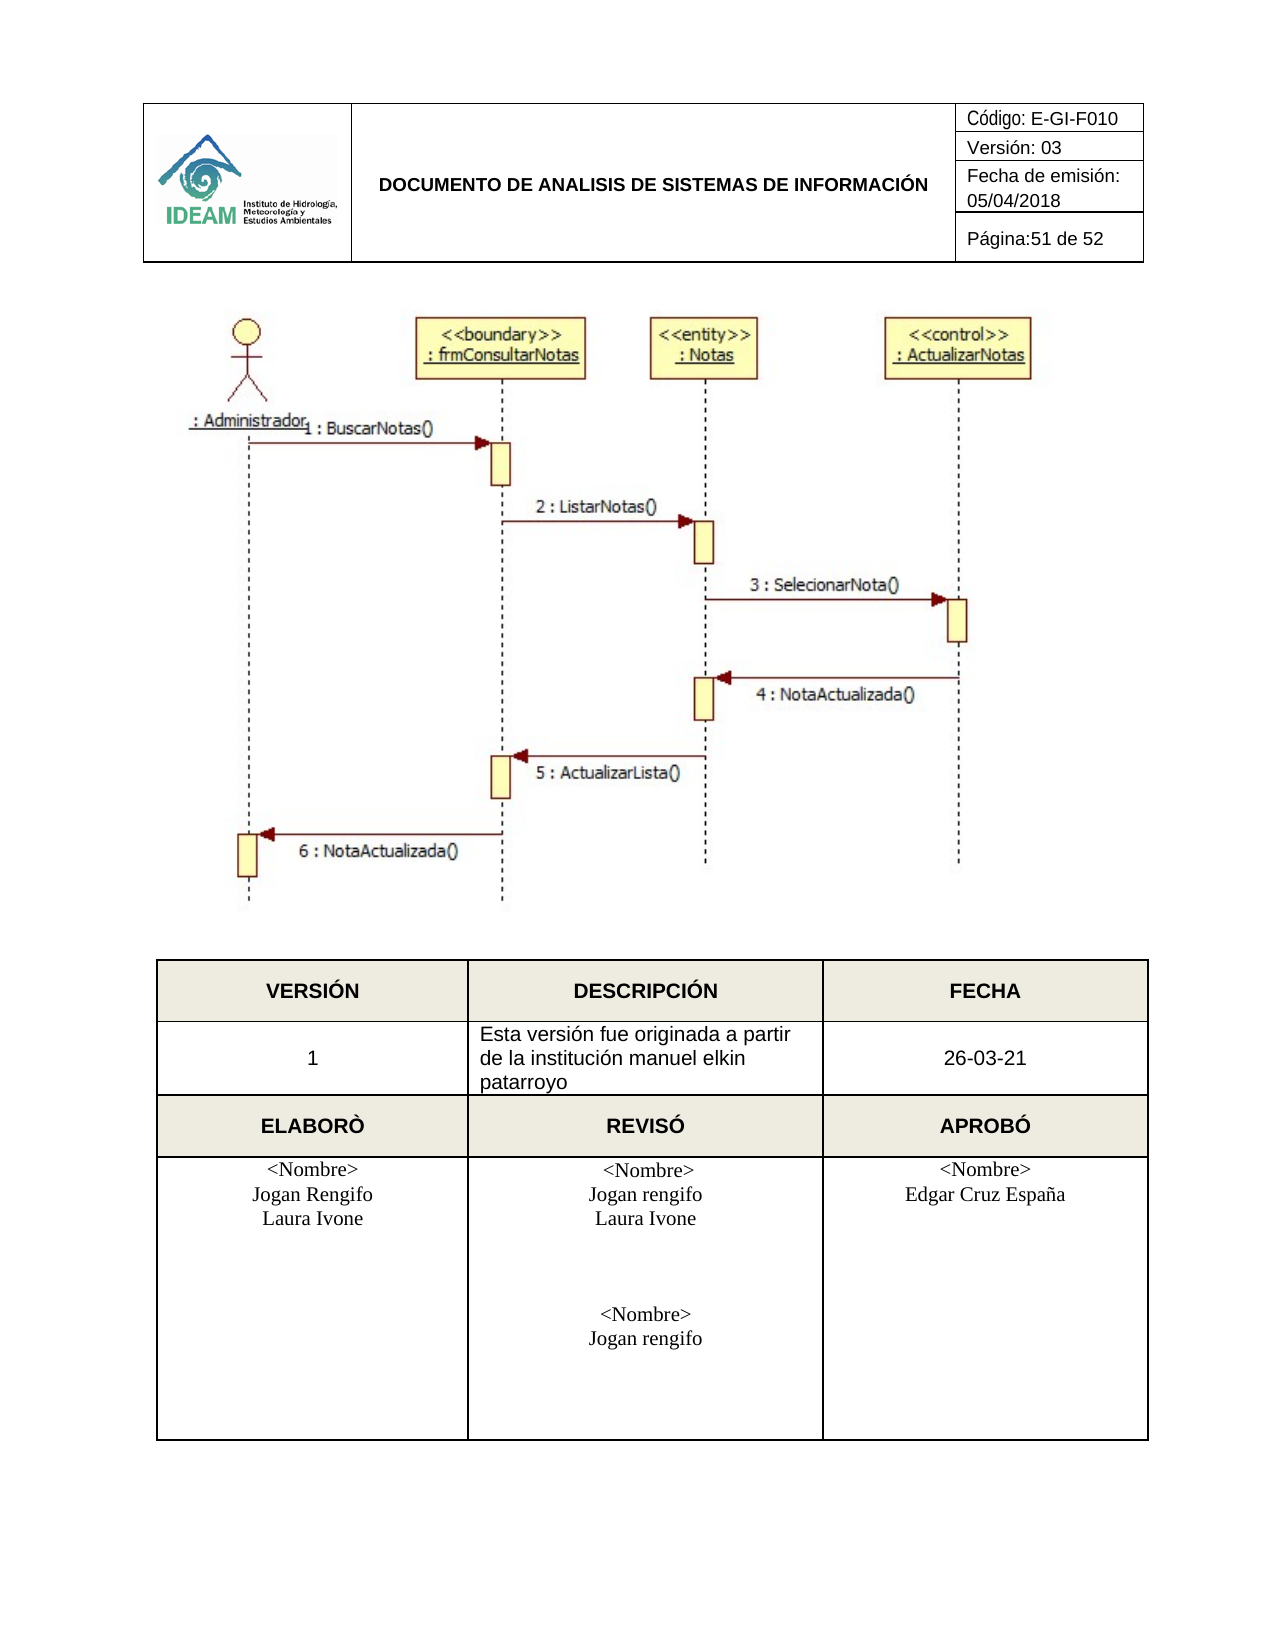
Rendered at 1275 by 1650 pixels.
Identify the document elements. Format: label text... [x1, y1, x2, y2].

table_cell Esta versión fue originada a partir de la institución manuel elkin patarroyo [469, 1022, 822, 1094]
table_header DESCRIPCIÓN [469, 961, 822, 1021]
table_header FECHA [824, 961, 1147, 1021]
table_cell ELABORÒ [158, 1096, 467, 1156]
table_cell <Nombre> Jogan rengifo Laura Ivone <Nombre> Jogan rengifo [469, 1158, 822, 1439]
table_cell 26-03-21 [824, 1022, 1147, 1094]
picture [150, 286, 1063, 934]
table_cell <Nombre> Jogan Rengifo Laura Ivone [158, 1158, 467, 1439]
picture [155, 134, 340, 231]
table_cell 1 [158, 1022, 467, 1094]
table_cell <Nombre> Edgar Cruz España [824, 1158, 1147, 1439]
table_cell REVISÓ [469, 1096, 822, 1156]
table_cell APROBÓ [824, 1096, 1147, 1156]
table_header VERSIÓN [158, 961, 467, 1021]
